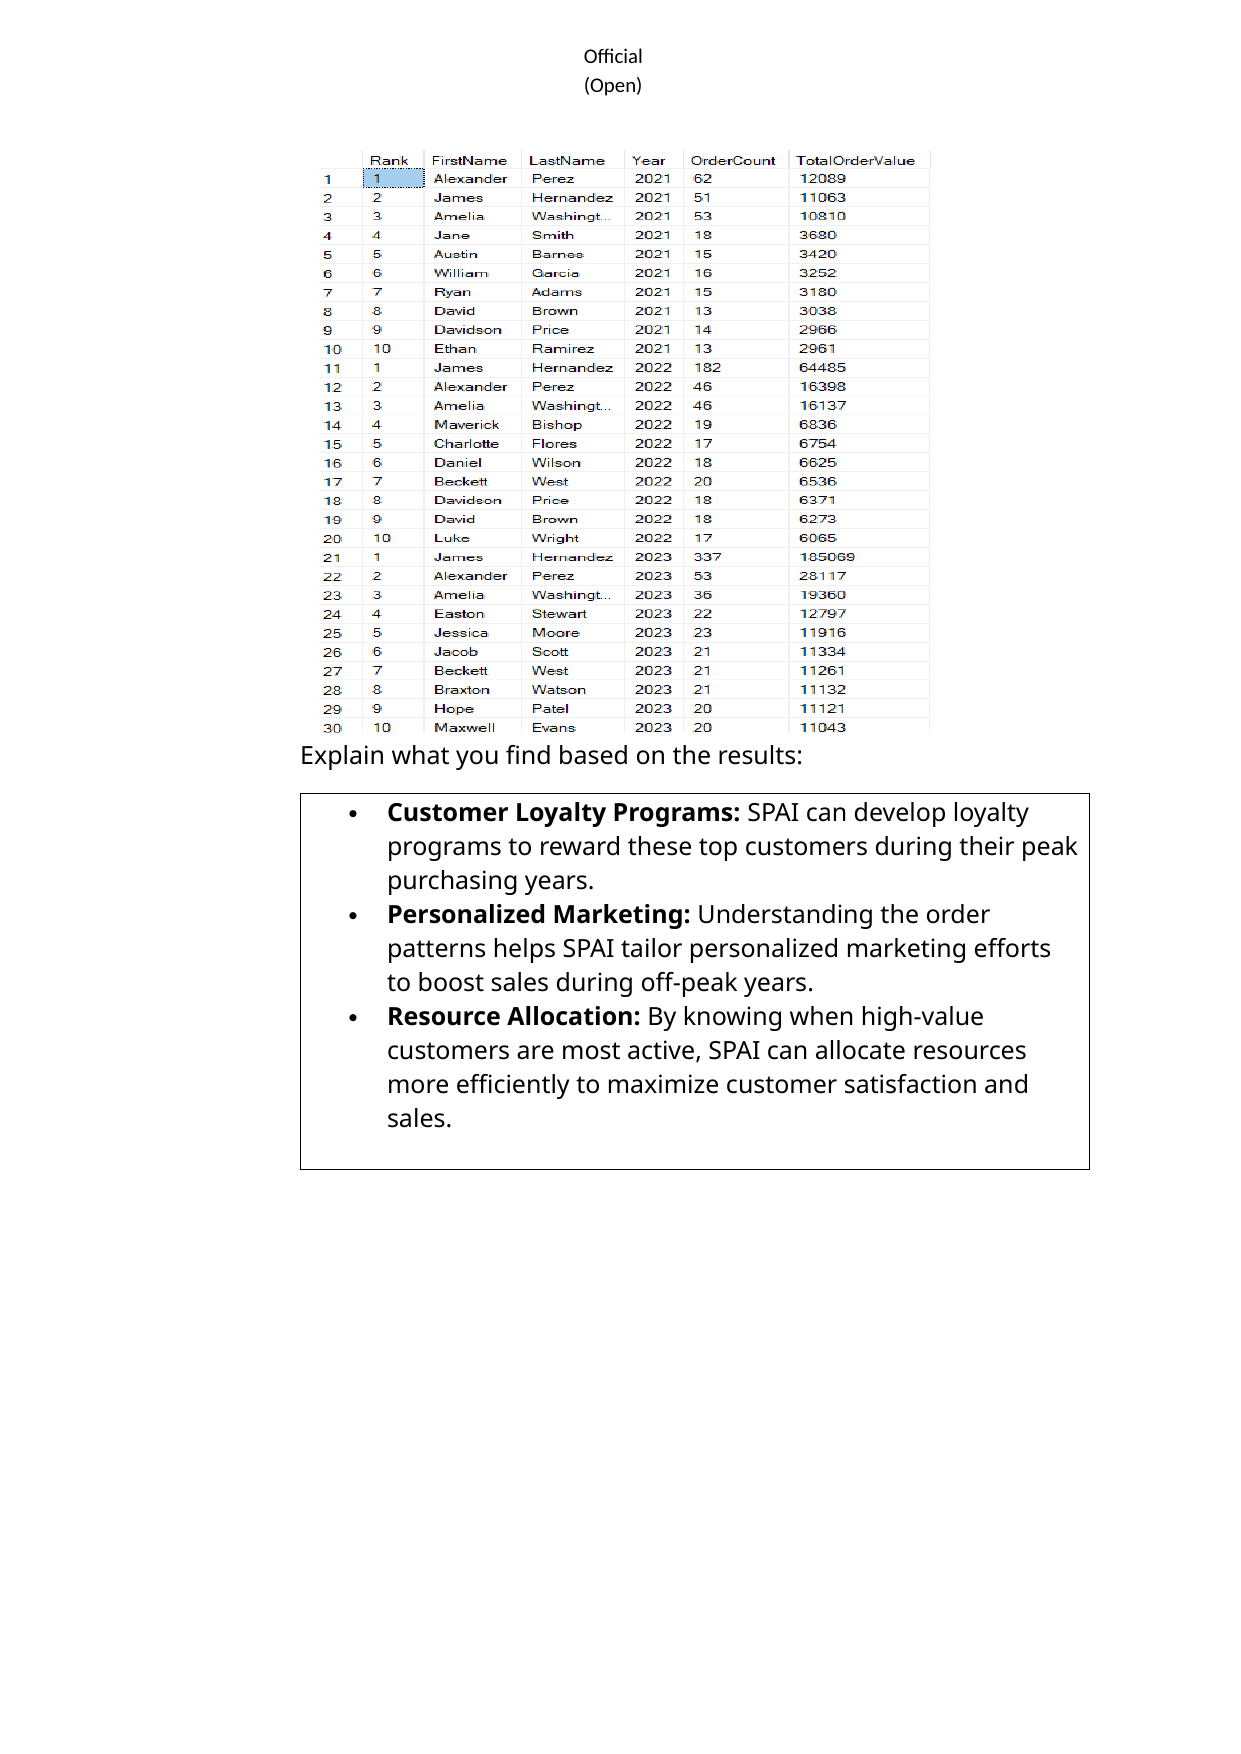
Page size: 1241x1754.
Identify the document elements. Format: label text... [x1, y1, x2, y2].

list Explain what you find based on the results: [300, 737, 1090, 772]
table_header Customer Loyalty Programs: SPAI can develop loyalty programs to reward these top customers during their peak purchasing years. Personalized Marketing: Understanding the order patterns helps SPAI tailor personalized marketing efforts to boost sales during off-peak years. Resource Allocation: By knowing when high-value customers are most active, SPAI can allocate resources more efficiently to maximize customer satisfaction and sales. [301, 794, 1089, 1169]
